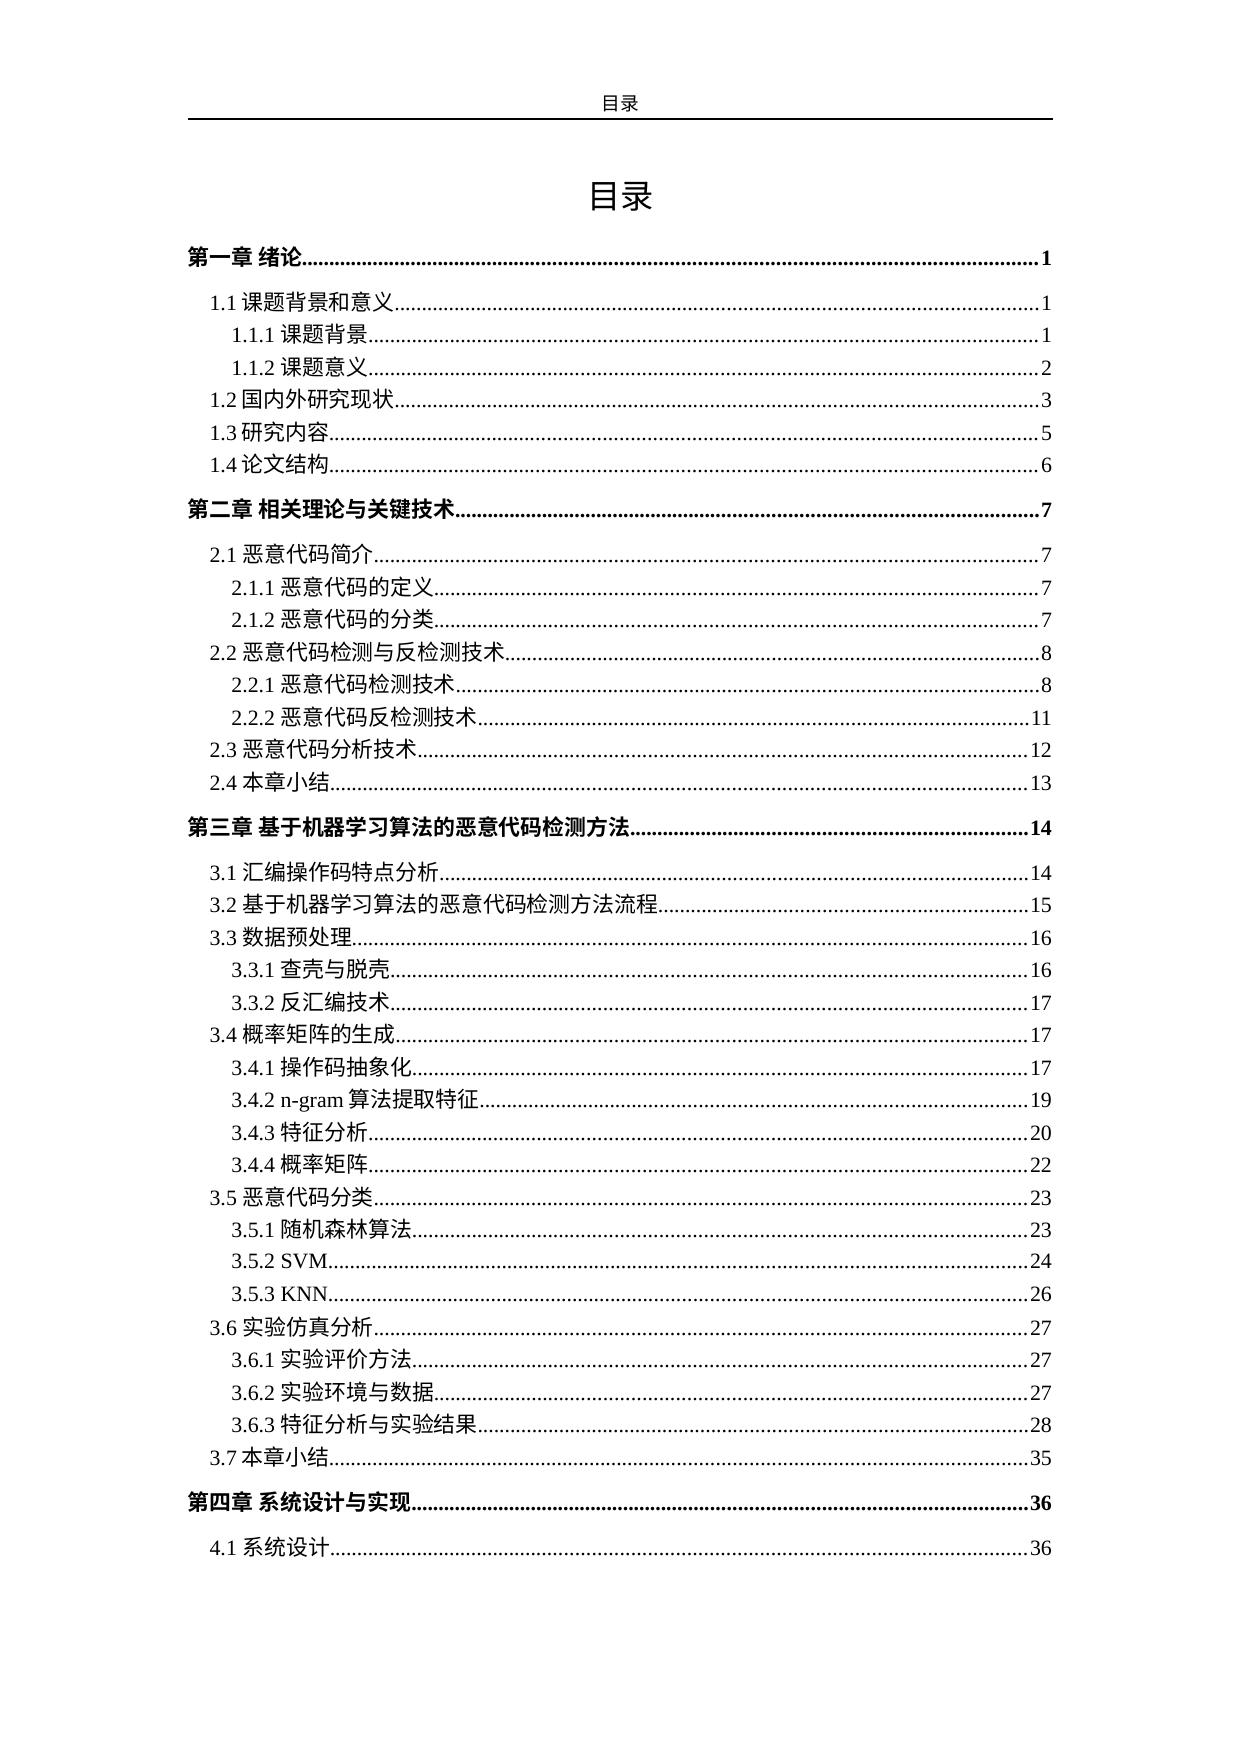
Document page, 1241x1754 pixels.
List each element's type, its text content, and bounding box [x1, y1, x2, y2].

text 2.3 恶意代码分析技术 12 [209, 732, 1053, 764]
text 1.1课题背景和意义 1 [209, 284, 1053, 317]
text 3.5.3 KNN 26 [231, 1277, 1053, 1309]
text 3.6.3 特征分析与实验结果 28 [231, 1407, 1053, 1439]
text 3.4 概率矩阵的生成 17 [209, 1017, 1053, 1049]
text 目录 [187, 162, 1053, 227]
text 3.6.2 实验环境与数据 27 [231, 1374, 1053, 1407]
text 1.4论文结构 6 [209, 447, 1053, 479]
text 2.4 本章小结 13 [209, 764, 1053, 797]
text 3.2 基于机器学习算法的恶意代码检测方法流程 15 [209, 887, 1053, 919]
text 1.2国内外研究现状 3 [209, 382, 1053, 414]
text 3.5 恶意代码分类 23 [209, 1179, 1053, 1212]
text 3.3.2 反汇编技术 17 [231, 984, 1053, 1017]
text 3.3.1 查壳与脱壳 16 [231, 952, 1053, 984]
text 3.6.1 实验评价方法 27 [231, 1342, 1053, 1374]
text 3.4.1 操作码抽象化 17 [231, 1049, 1053, 1082]
text 3.1 汇编操作码特点分析 14 [209, 854, 1053, 887]
text 2.2.1 恶意代码检测技术 8 [231, 667, 1053, 699]
text 第二章 相关理论与关键技术 7 [187, 492, 1053, 524]
text 2.2 恶意代码检测与反检测技术 8 [209, 634, 1053, 667]
text 3.6 实验仿真分析 27 [209, 1309, 1053, 1342]
text 第一章 绪论 1 [187, 239, 1053, 272]
text 3.5.2 SVM 24 [231, 1244, 1053, 1277]
text 2.2.2 恶意代码反检测技术 11 [231, 699, 1053, 732]
text 3.3 数据预处理 16 [209, 919, 1053, 952]
text 3.5.1 随机森林算法 23 [231, 1212, 1053, 1244]
text 2.1.1 恶意代码的定义 7 [231, 569, 1053, 602]
text 4.1 系统设计 36 [209, 1529, 1053, 1562]
text 第三章 基于机器学习算法的恶意代码检测方法 14 [187, 809, 1053, 842]
text 1.3研究内容 5 [209, 414, 1053, 447]
text 3.4.3 特征分析 20 [231, 1114, 1053, 1147]
text 2.1 恶意代码简介 7 [209, 537, 1053, 569]
text 1.1.1 课题背景 1 [231, 317, 1053, 349]
text 3.4.2 n-gram算法提取特征 19 [231, 1082, 1053, 1114]
text 第四章 系统设计与实现 36 [187, 1484, 1053, 1517]
text 1.1.2 课题意义 2 [231, 349, 1053, 382]
text 3.4.4 概率矩阵 22 [231, 1147, 1053, 1179]
text 3.7本章小结 35 [209, 1439, 1053, 1472]
text 2.1.2 恶意代码的分类 7 [231, 602, 1053, 634]
